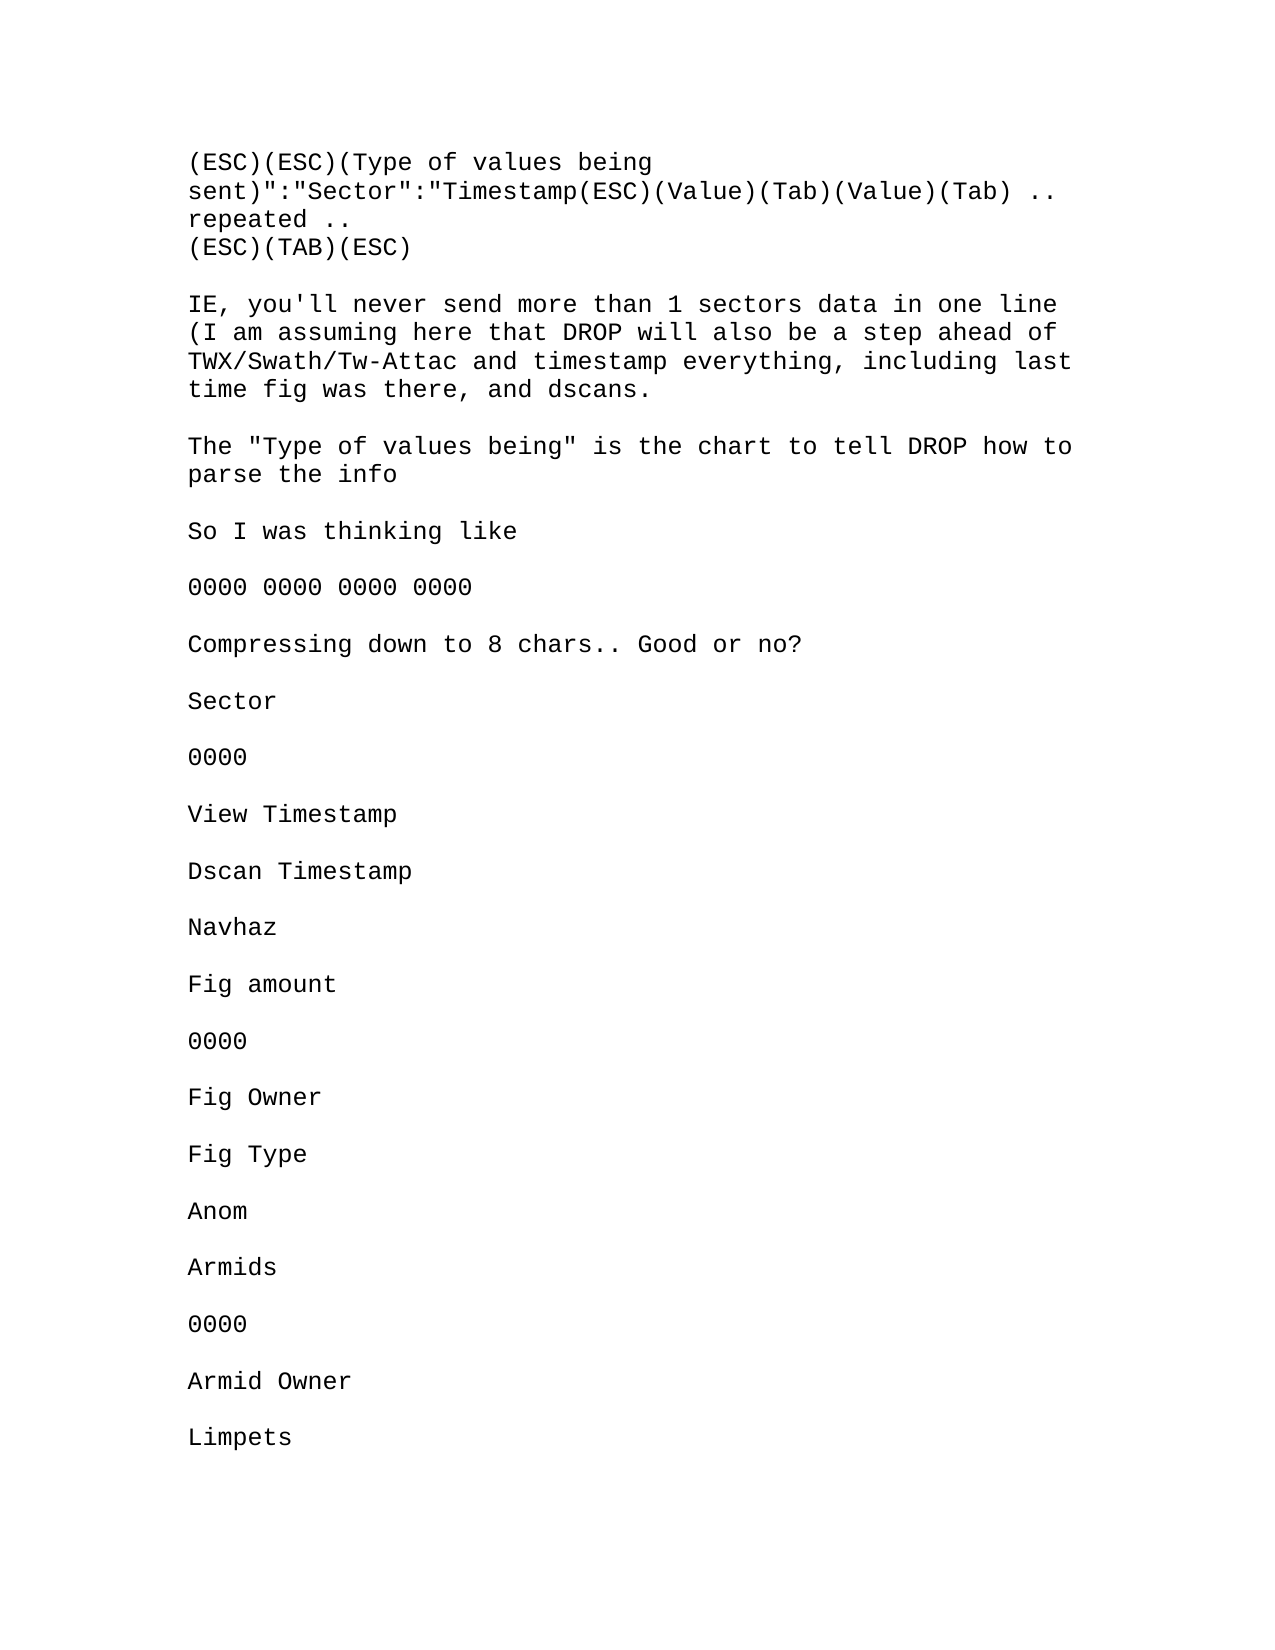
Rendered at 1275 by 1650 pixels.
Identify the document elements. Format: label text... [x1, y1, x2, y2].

text Navhaz [187, 915, 1087, 943]
text (ESC)(TAB)(ESC) [187, 235, 1087, 263]
text View Timestamp [187, 802, 1087, 830]
text Fig amount [187, 972, 1087, 1000]
text 0000 0000 0000 0000 [187, 575, 1087, 603]
text Anom [187, 1198, 1087, 1227]
text 0000 [187, 745, 1087, 773]
text Limpets [187, 1425, 1087, 1453]
text sent)":"Sector":"Timestamp(ESC)(Value)(Tab)(Value)(Tab) .. repeated .. [187, 178, 1087, 235]
text 0000 [187, 1028, 1087, 1057]
text Compressing down to 8 chars.. Good or no? [187, 632, 1087, 660]
text Armid Owner [187, 1368, 1087, 1397]
text IE, you'll never send more than 1 sectors data in one line (I am assuming here that DROP will also be a step ahead of TWX/Swath/Tw-Attac and timestamp everything, including last time fig was there, and dscans. [187, 292, 1087, 405]
text 0000 [187, 1312, 1087, 1340]
text Armids [187, 1255, 1087, 1283]
text (ESC)(ESC)(Type of values being [187, 150, 1087, 178]
text Sector [187, 688, 1087, 717]
text The "Type of values being" is the chart to tell DROP how to parse the info [187, 433, 1087, 490]
text Fig Owner [187, 1085, 1087, 1113]
text So I was thinking like [187, 518, 1087, 547]
text Fig Type [187, 1142, 1087, 1170]
text Dscan Timestamp [187, 858, 1087, 887]
